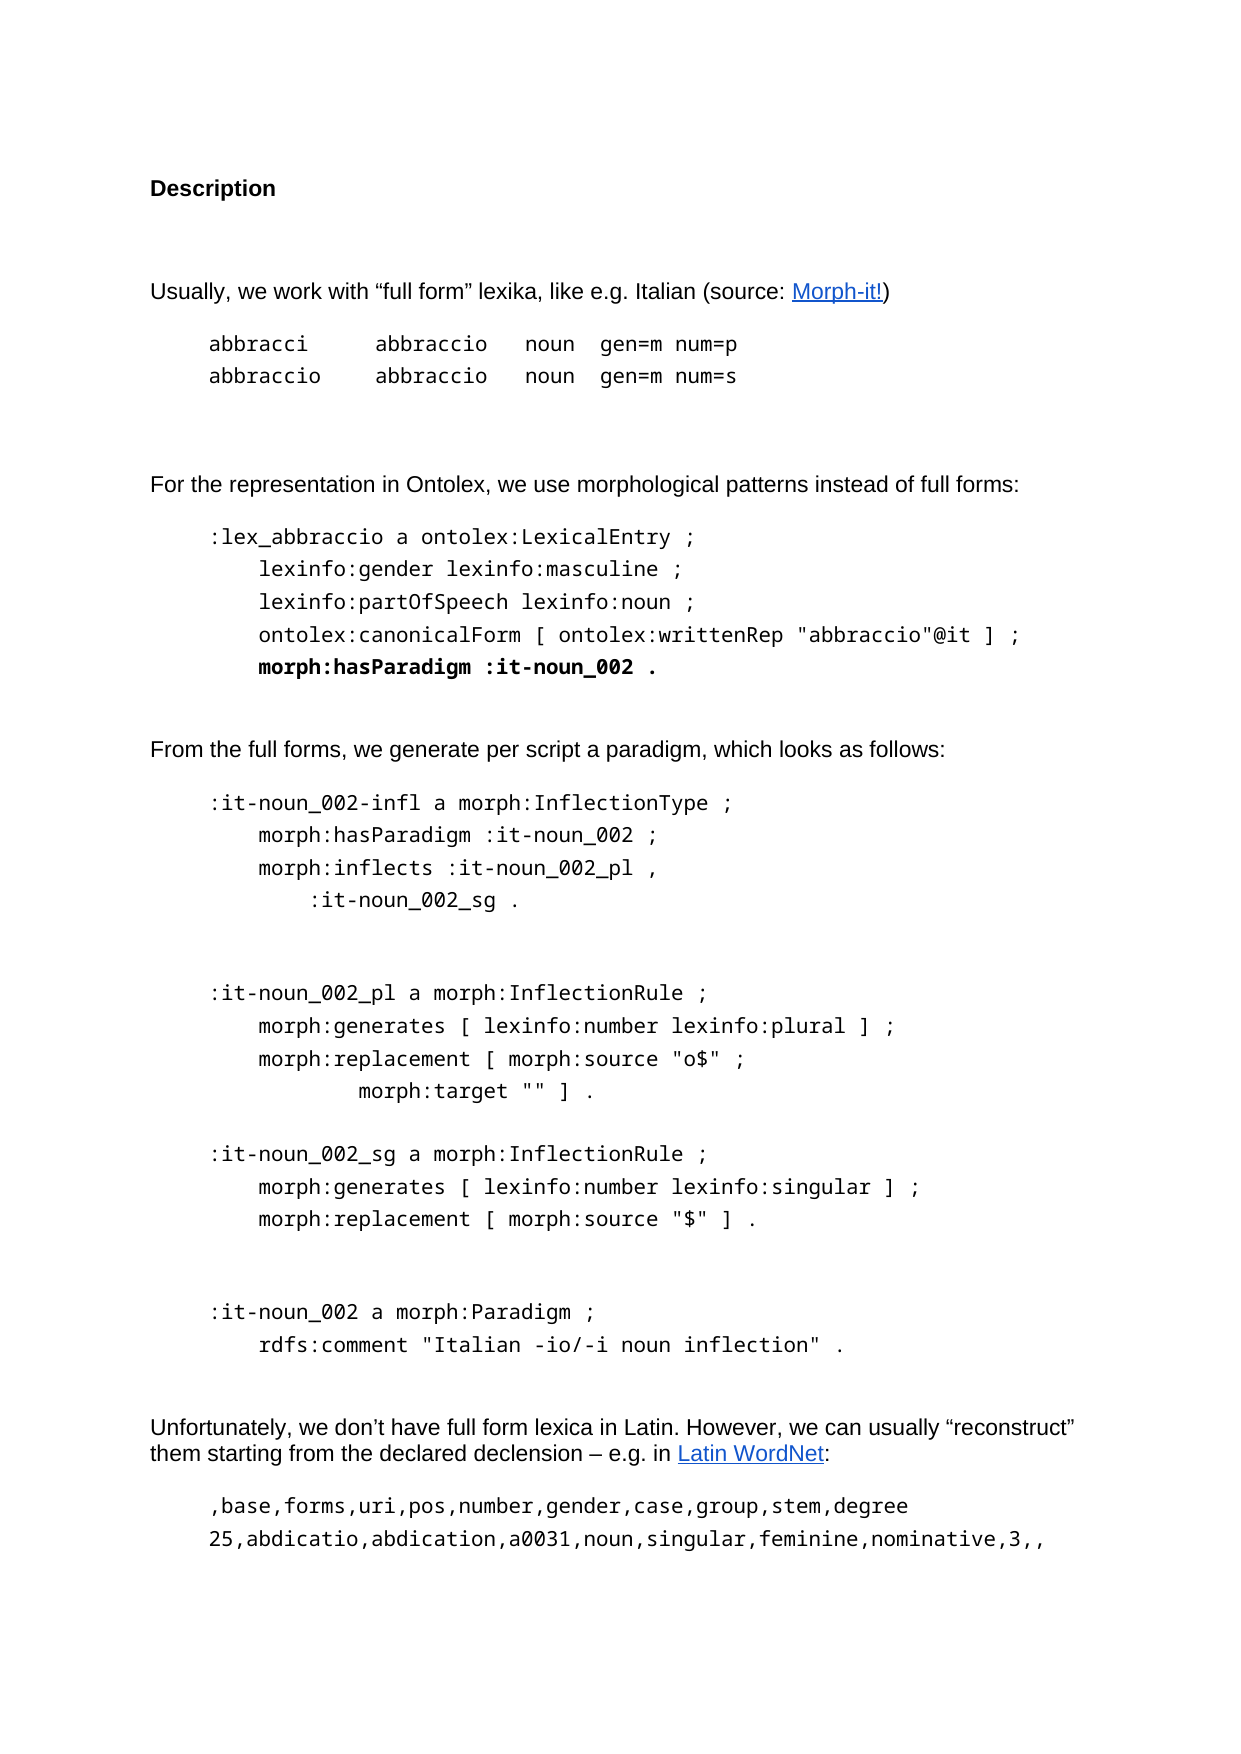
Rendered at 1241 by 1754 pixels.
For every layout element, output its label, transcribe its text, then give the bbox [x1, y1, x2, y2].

text :it-noun_002 a morph:Paradigm ; [208, 1297, 1090, 1326]
text morph:generates [ lexinfo:number lexinfo:plural ] ; [208, 1011, 1090, 1039]
text :it-noun_002_sg a morph:InflectionRule ; [208, 1139, 1090, 1168]
text lexinfo:gender lexinfo:masculine ; [208, 554, 1090, 583]
text abbracci abbraccio noun gen=m num=p [208, 329, 1090, 357]
text ,base,forms,uri,pos,number,gender,case,group,stem,degree [208, 1492, 1090, 1520]
text :lex_abbraccio a ontolex:LexicalEntry ; [208, 522, 1090, 550]
text rdfs:comment "Italian -io/-i noun inflection" . [208, 1330, 1090, 1358]
text morph:inflects :it-noun_002_pl , [208, 853, 1090, 881]
text 25,abdicatio,abdication,a0031,noun,singular,feminine,nominative,3,, [208, 1524, 1090, 1553]
text morph:target "" ] . [208, 1076, 1090, 1105]
text From the full forms, we generate per script a paradigm, which looks as follows: [150, 736, 1090, 763]
text morph:hasParadigm :it-noun_002 ; [208, 820, 1090, 849]
text :it-noun_002-infl a morph:InflectionType ; [208, 788, 1090, 816]
text :it-noun_002_pl a morph:InflectionRule ; [208, 978, 1090, 1007]
text Unfortunately, we don’t have full form lexica in Latin. However, we can usually “reconstruct” them starting from the declared declension – e.g. in Latin WordNet: [150, 1414, 1090, 1467]
text ontolex:canonicalForm [ ontolex:writtenRep "abbraccio"@it ] ; [208, 620, 1090, 648]
text abbraccio abbraccio noun gen=m num=s [208, 362, 1090, 390]
text :it-noun_002_sg . [208, 886, 1090, 914]
text morph:replacement [ morph:source "o$" ; [208, 1044, 1090, 1072]
text For the representation in Ontolex, we use morphological patterns instead of full forms: [150, 471, 1090, 497]
text morph:hasParadigm :it-noun_002 . [208, 652, 1090, 681]
text morph:replacement [ morph:source "$" ] . [208, 1204, 1090, 1233]
text Description [150, 175, 1090, 201]
text morph:generates [ lexinfo:number lexinfo:singular ] ; [208, 1172, 1090, 1200]
text lexinfo:partOfSpeech lexinfo:noun ; [208, 587, 1090, 616]
text Usually, we work with “full form” lexika, like e.g. Italian (source: Morph-it!) [150, 278, 1090, 304]
